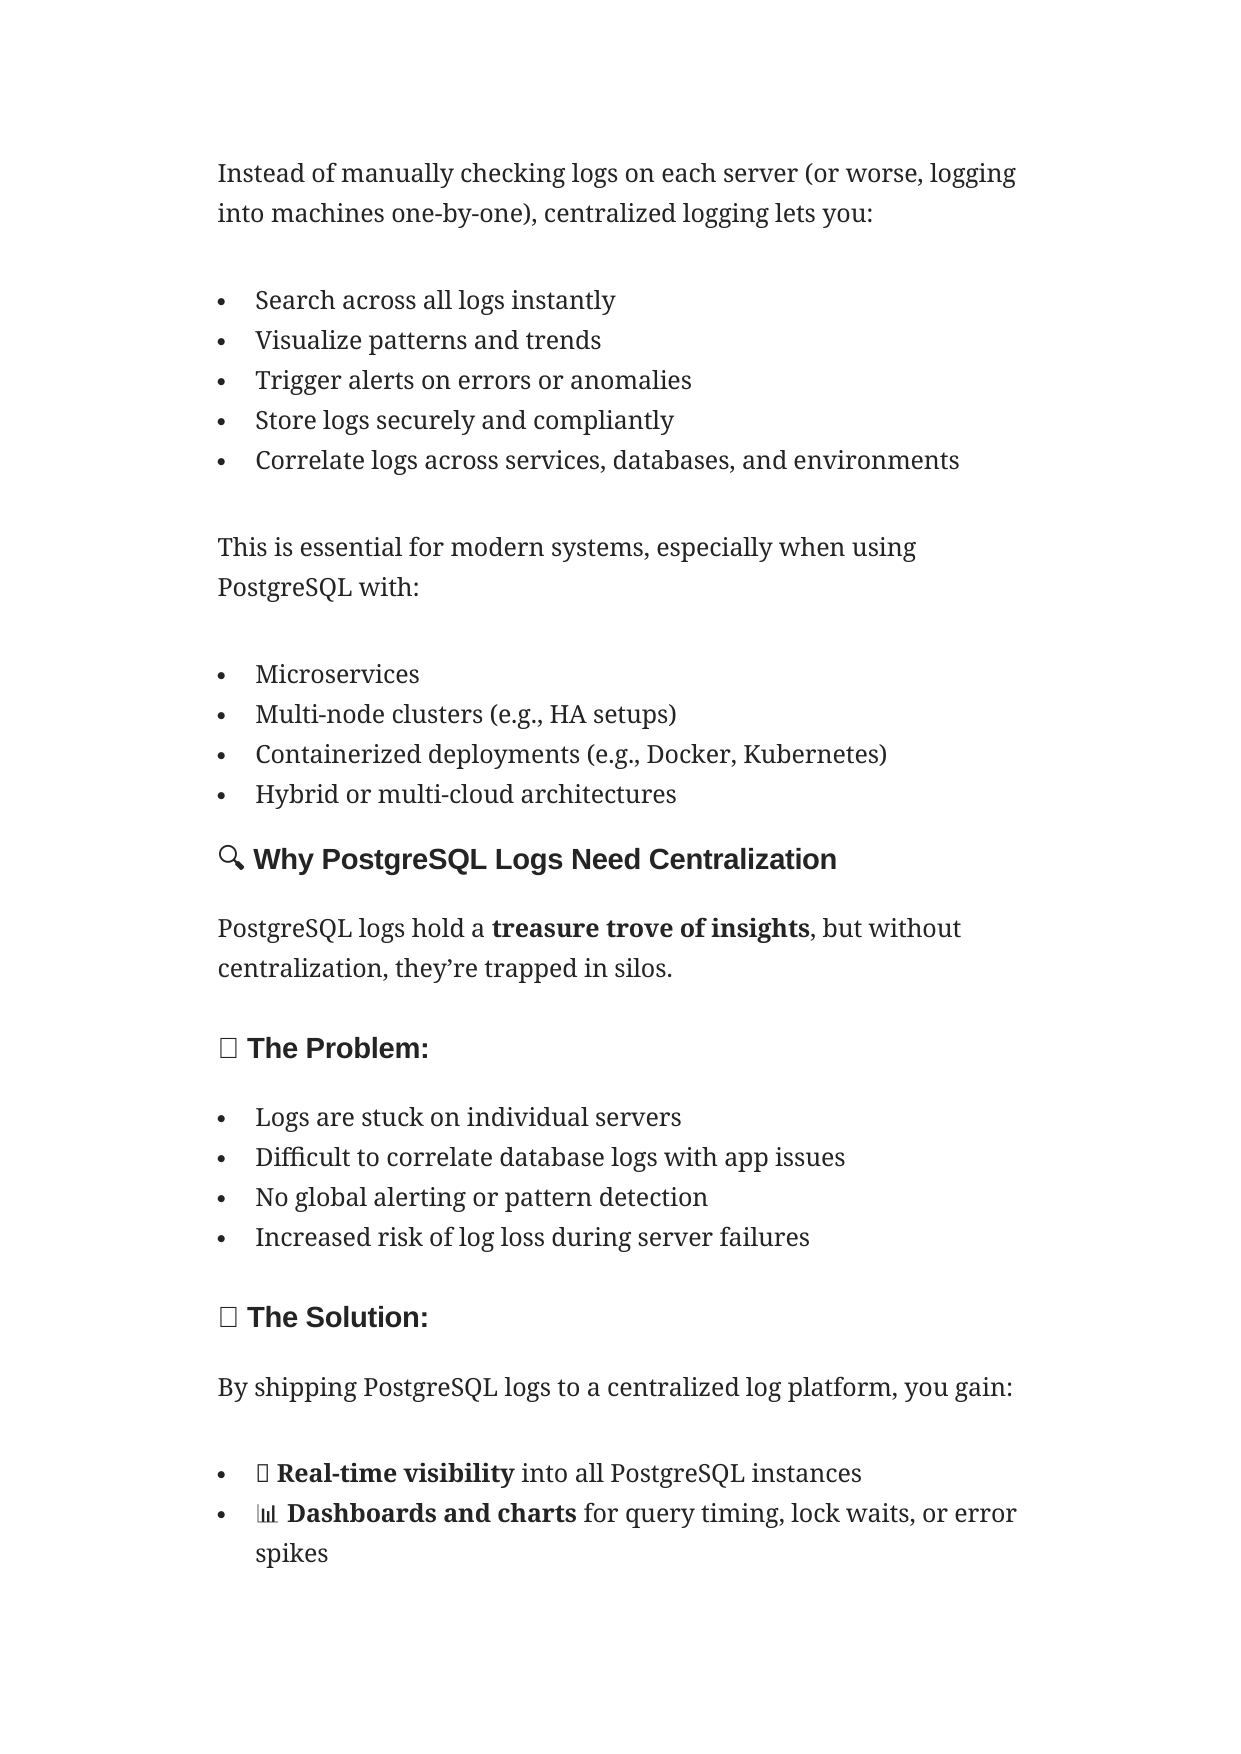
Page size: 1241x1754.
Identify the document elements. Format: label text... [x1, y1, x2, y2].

subtitle ❌ The Problem: [217, 1027, 1023, 1065]
list Multi-node clusters (e.g., HA setups) [218, 690, 1023, 730]
list Trigger alerts on errors or anomalies [218, 357, 1023, 397]
list Difficult to correlate database logs with app issues [218, 1134, 1023, 1174]
subtitle ✅ The Solution: [217, 1297, 1023, 1334]
list Store logs securely and compliantly [218, 397, 1023, 437]
text PostgreSQL logs hold a treasure trove of insights, but without centralization, they’re trapped in silos. [217, 904, 1023, 984]
list Microservices [218, 650, 1023, 690]
list Containerized deployments (e.g., Docker, Kubernetes) [218, 730, 1023, 770]
list Hybrid or multi-cloud architectures [218, 770, 1023, 810]
subtitle 🔍 Why PostgreSQL Logs Need Centralization [217, 838, 1023, 875]
list Correlate logs across services, databases, and environments [218, 437, 1023, 477]
list Increased risk of log loss during server failures [218, 1214, 1023, 1254]
text This is essential for modern systems, especially when using PostgreSQL with: [217, 523, 1023, 603]
text Instead of manually checking logs on each server (or worse, logging into machines one-by-one), centralized logging lets you: [217, 150, 1023, 230]
text By shipping PostgreSQL logs to a centralized log platform, you gain: [217, 1363, 1023, 1403]
list Logs are stuck on individual servers [218, 1094, 1023, 1134]
list Visualize patterns and trends [218, 317, 1023, 357]
list 📊 Dashboards and charts for query timing, lock waits, or error spikes [218, 1490, 1023, 1570]
list Search across all logs instantly [218, 277, 1023, 317]
list No global alerting or pattern detection [218, 1174, 1023, 1214]
list 🔎 Real-time visibility into all PostgreSQL instances [218, 1450, 1023, 1490]
